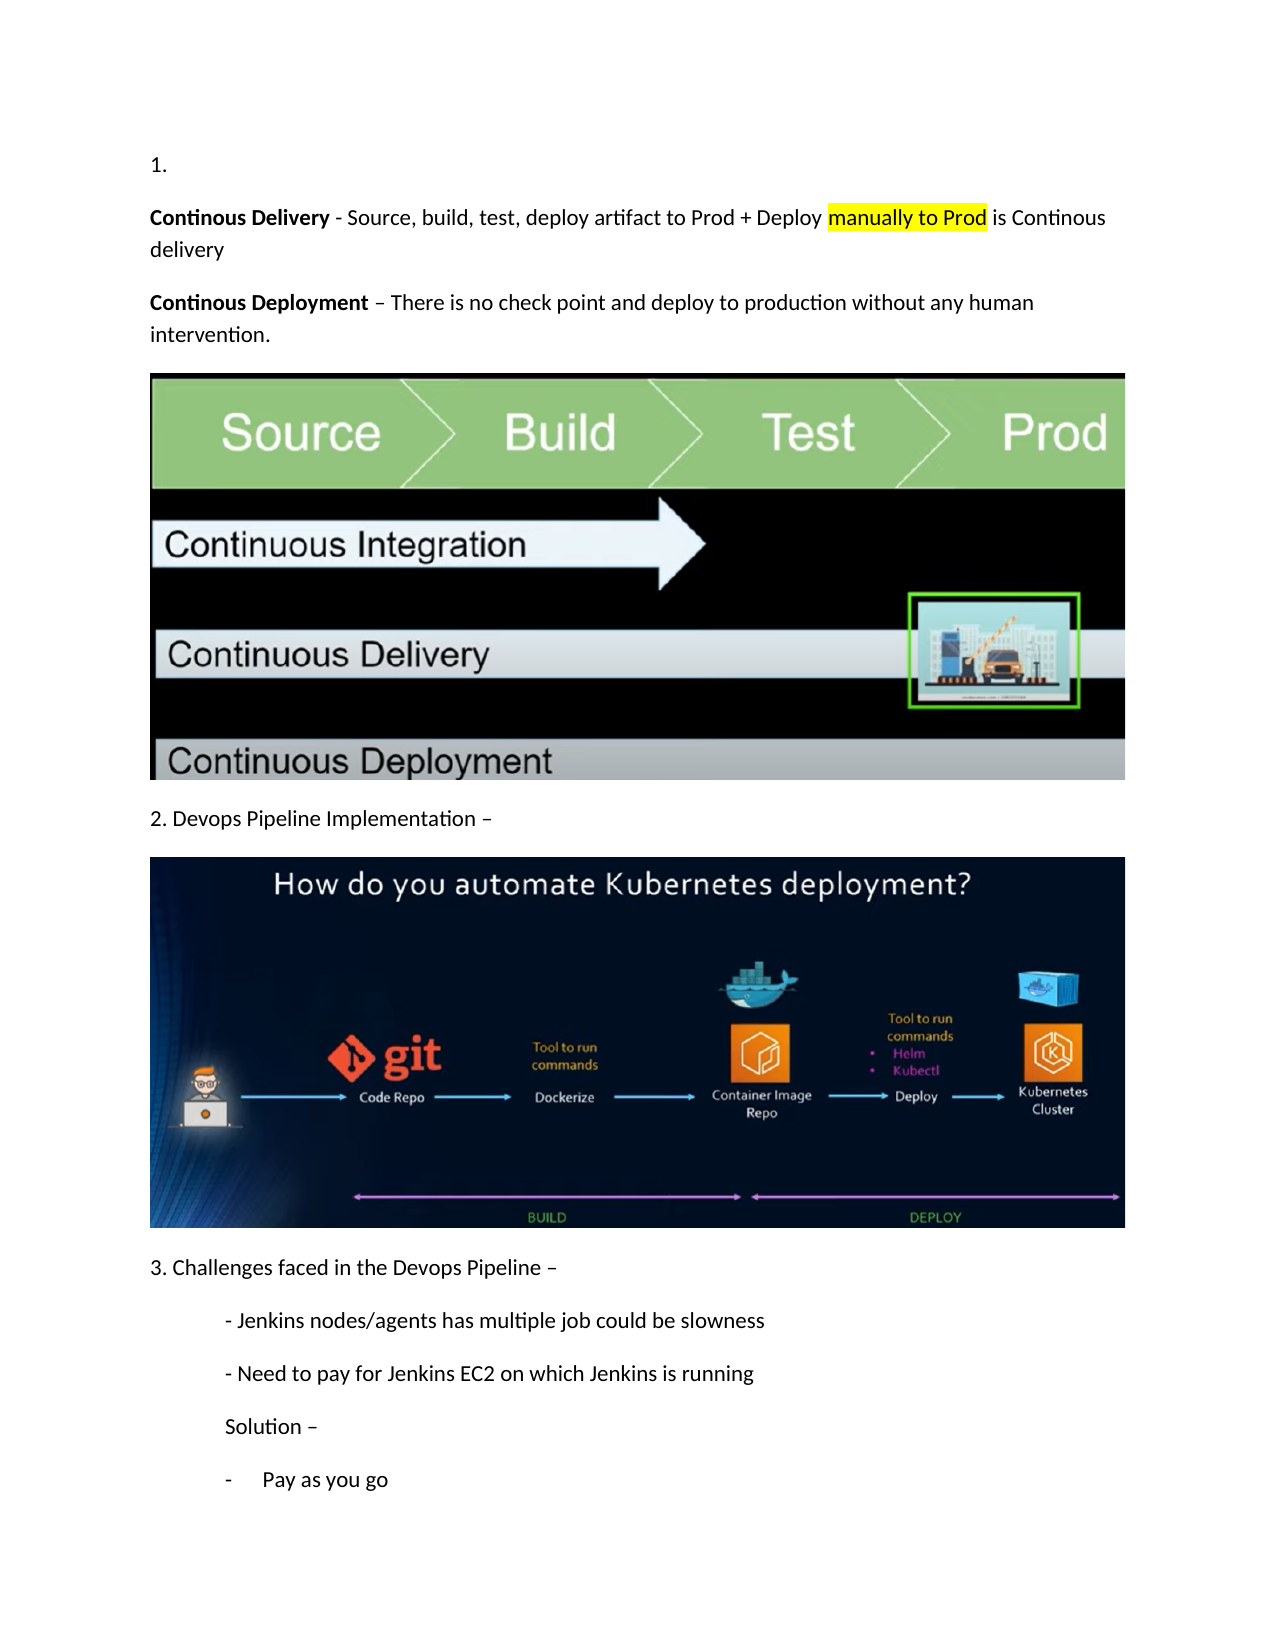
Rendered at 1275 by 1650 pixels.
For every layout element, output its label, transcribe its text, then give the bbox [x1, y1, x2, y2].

list Pay as you go [225, 1465, 1125, 1493]
text 1. [150, 150, 1125, 178]
picture [150, 373, 1125, 780]
text Continous Delivery - Source, build, test, deploy artifact to Prod + Deploy manually to Prod is Continous delivery [150, 203, 1125, 263]
text 3. Challenges faced in the Devops Pipeline – [150, 1253, 1125, 1281]
text - Need to pay for Jenkins EC2 on which Jenkins is running [150, 1359, 1125, 1387]
text Solution – [150, 1412, 1125, 1440]
text Continous Deployment – There is no check point and deploy to production without any human intervention. [150, 288, 1125, 348]
picture [150, 857, 1125, 1228]
text 2. Devops Pipeline Implementation – [150, 804, 1125, 832]
text - Jenkins nodes/agents has multiple job could be slowness [150, 1306, 1125, 1334]
